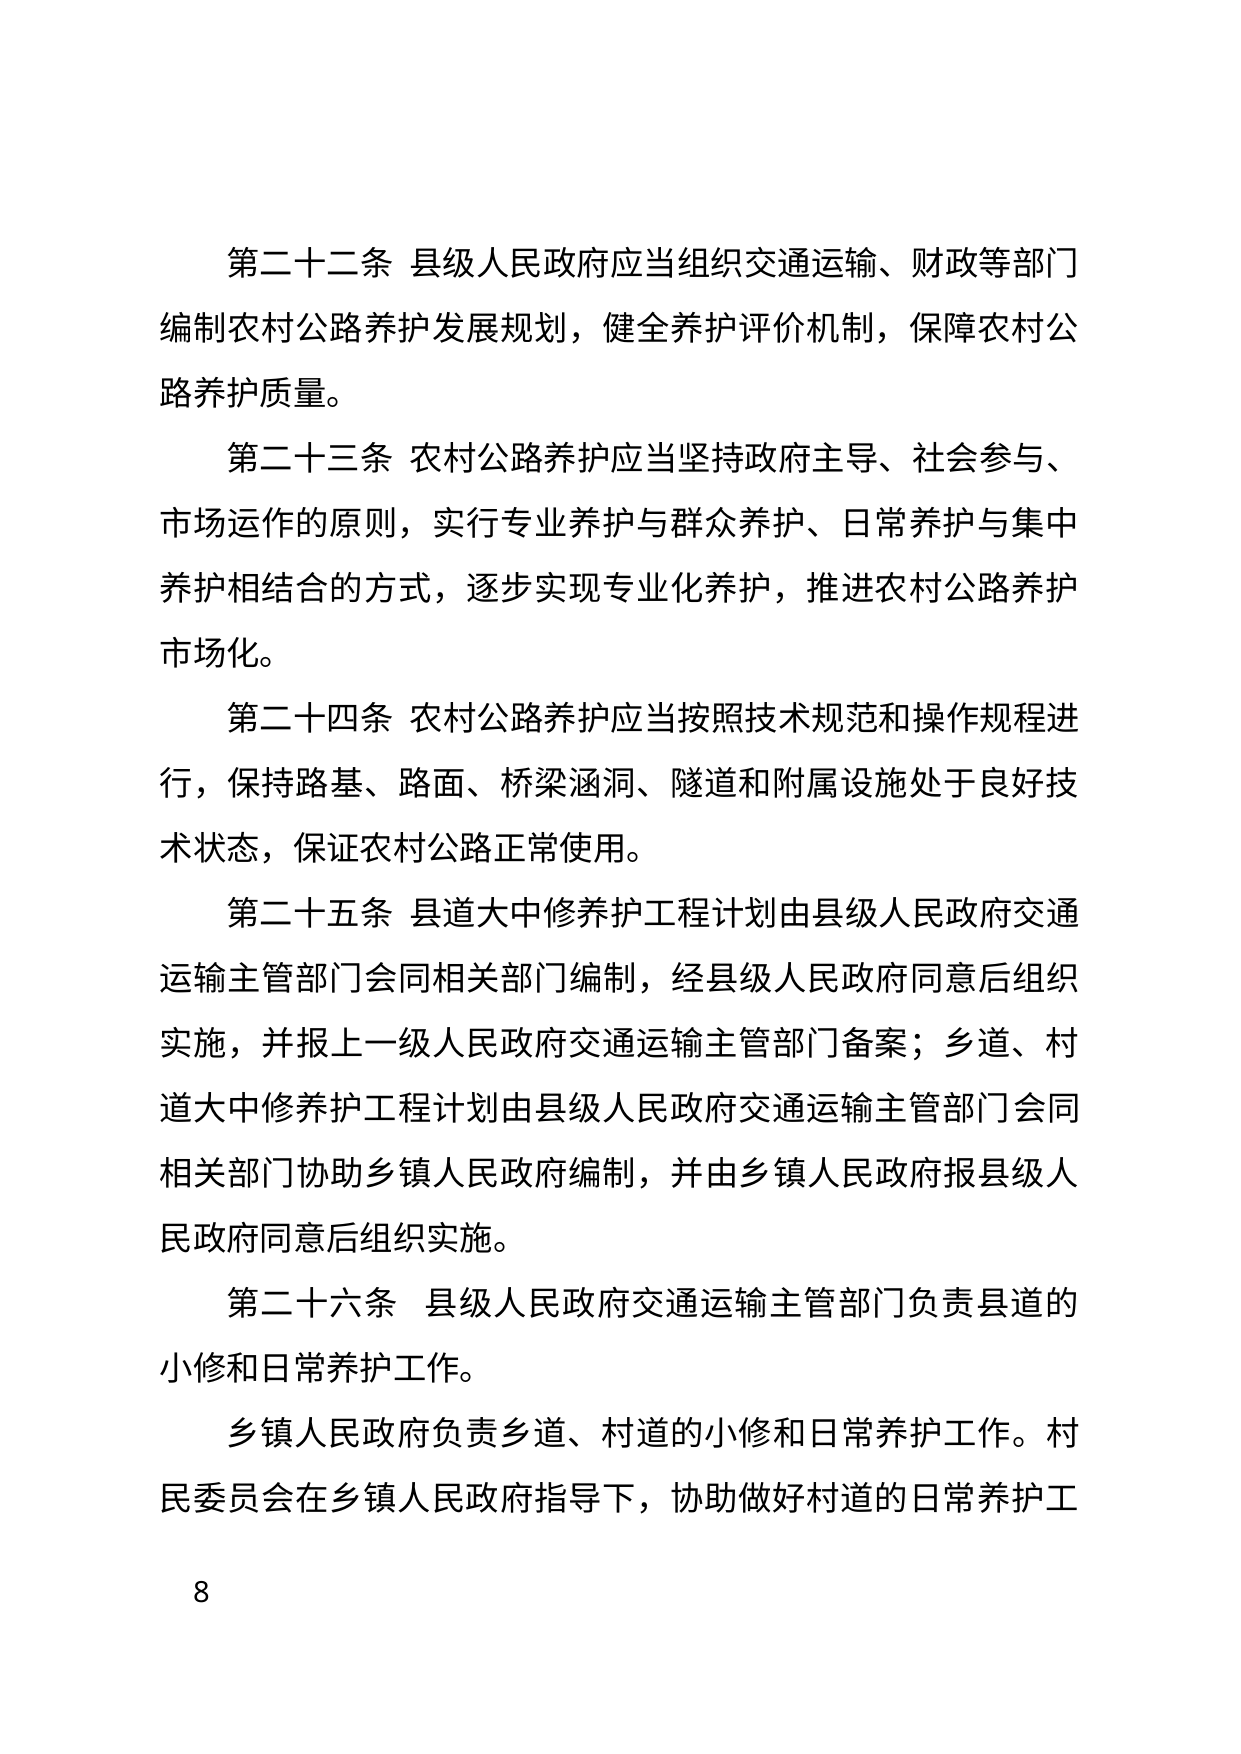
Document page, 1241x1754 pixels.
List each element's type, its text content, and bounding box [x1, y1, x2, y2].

text 第二十六条 县级人民政府交通运输主管部门负责县道的小修和日常养护工作。 [159, 1268, 1081, 1398]
text 第二十五条 县道大中修养护工程计划由县级人民政府交通运输主管部门会同相关部门编制，经县级人民政府同意后组织实施，并报上一级人民政府交通运输主管部门备案；乡道、村道大中修养护工程计划由县级人民政府交通运输主管部门会同相关部门协助乡镇人民政府编制，并由乡镇人民政府报县级人民政府同意后组织实施。 [159, 878, 1081, 1268]
text 第二十三条 农村公路养护应当坚持政府主导、社会参与、市场运作的原则，实行专业养护与群众养护、日常养护与集中养护相结合的方式，逐步实现专业化养护，推进农村公路养护市场化。 [159, 423, 1081, 683]
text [159, 1398, 1081, 1528]
text 第二十四条 农村公路养护应当按照技术规范和操作规程进行，保持路基、路面、桥梁涵洞、隧道和附属设施处于良好技术状态，保证农村公路正常使用。 [159, 683, 1081, 878]
text 第二十二条 县级人民政府应当组织交通运输、财政等部门编制农村公路养护发展规划，健全养护评价机制，保障农村公路养护质量。 [159, 228, 1081, 423]
